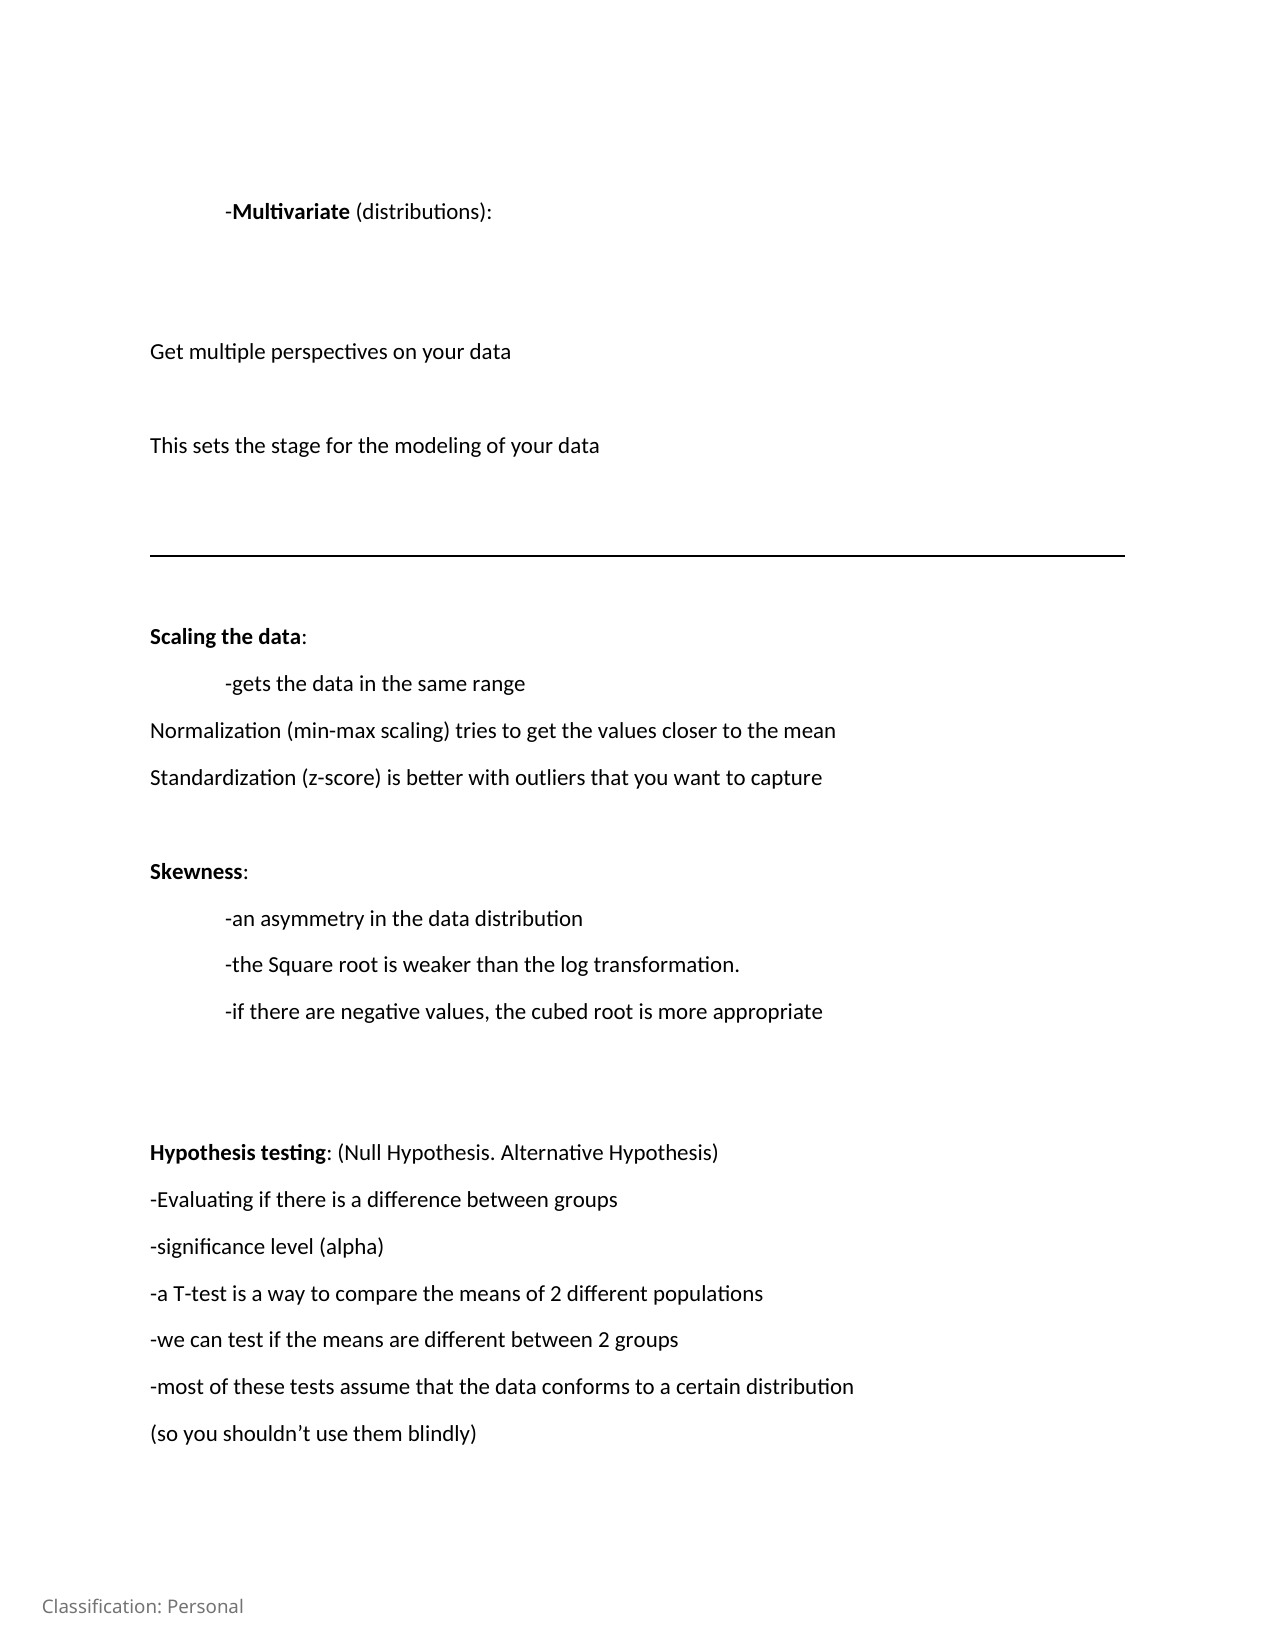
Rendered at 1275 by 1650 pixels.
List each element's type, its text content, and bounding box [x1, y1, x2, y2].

text This sets the stage for the modeling of your data [150, 431, 1125, 459]
text Standardization (z-score) is better with outliers that you want to capture [150, 763, 1125, 791]
text -the Square root is weaker than the log transformation. [150, 951, 1125, 978]
text -Evaluating if there is a difference between groups [150, 1185, 1125, 1213]
text -most of these tests assume that the data conforms to a certain distribution [150, 1372, 1125, 1400]
text -an asymmetry in the data distribution [150, 904, 1125, 932]
text -gets the data in the same range [150, 669, 1125, 697]
text -a T-test is a way to compare the means of 2 different populations [150, 1279, 1125, 1307]
text Skewness: [150, 857, 1125, 885]
text -Multivariate (distributions): [150, 197, 1125, 225]
text -we can test if the means are different between 2 groups [150, 1326, 1125, 1353]
text (so you shouldn’t use them blindly) [150, 1419, 1125, 1447]
text Hypothesis testing: (Null Hypothesis. Alternative Hypothesis) [150, 1138, 1125, 1166]
text Scaling the data: [150, 622, 1125, 650]
text -if there are negative values, the cubed root is more appropriate [150, 997, 1125, 1025]
text -significance level (alpha) [150, 1232, 1125, 1260]
text Normalization (min-max scaling) tries to get the values closer to the mean [150, 716, 1125, 744]
text Get multiple perspectives on your data [150, 337, 1125, 366]
